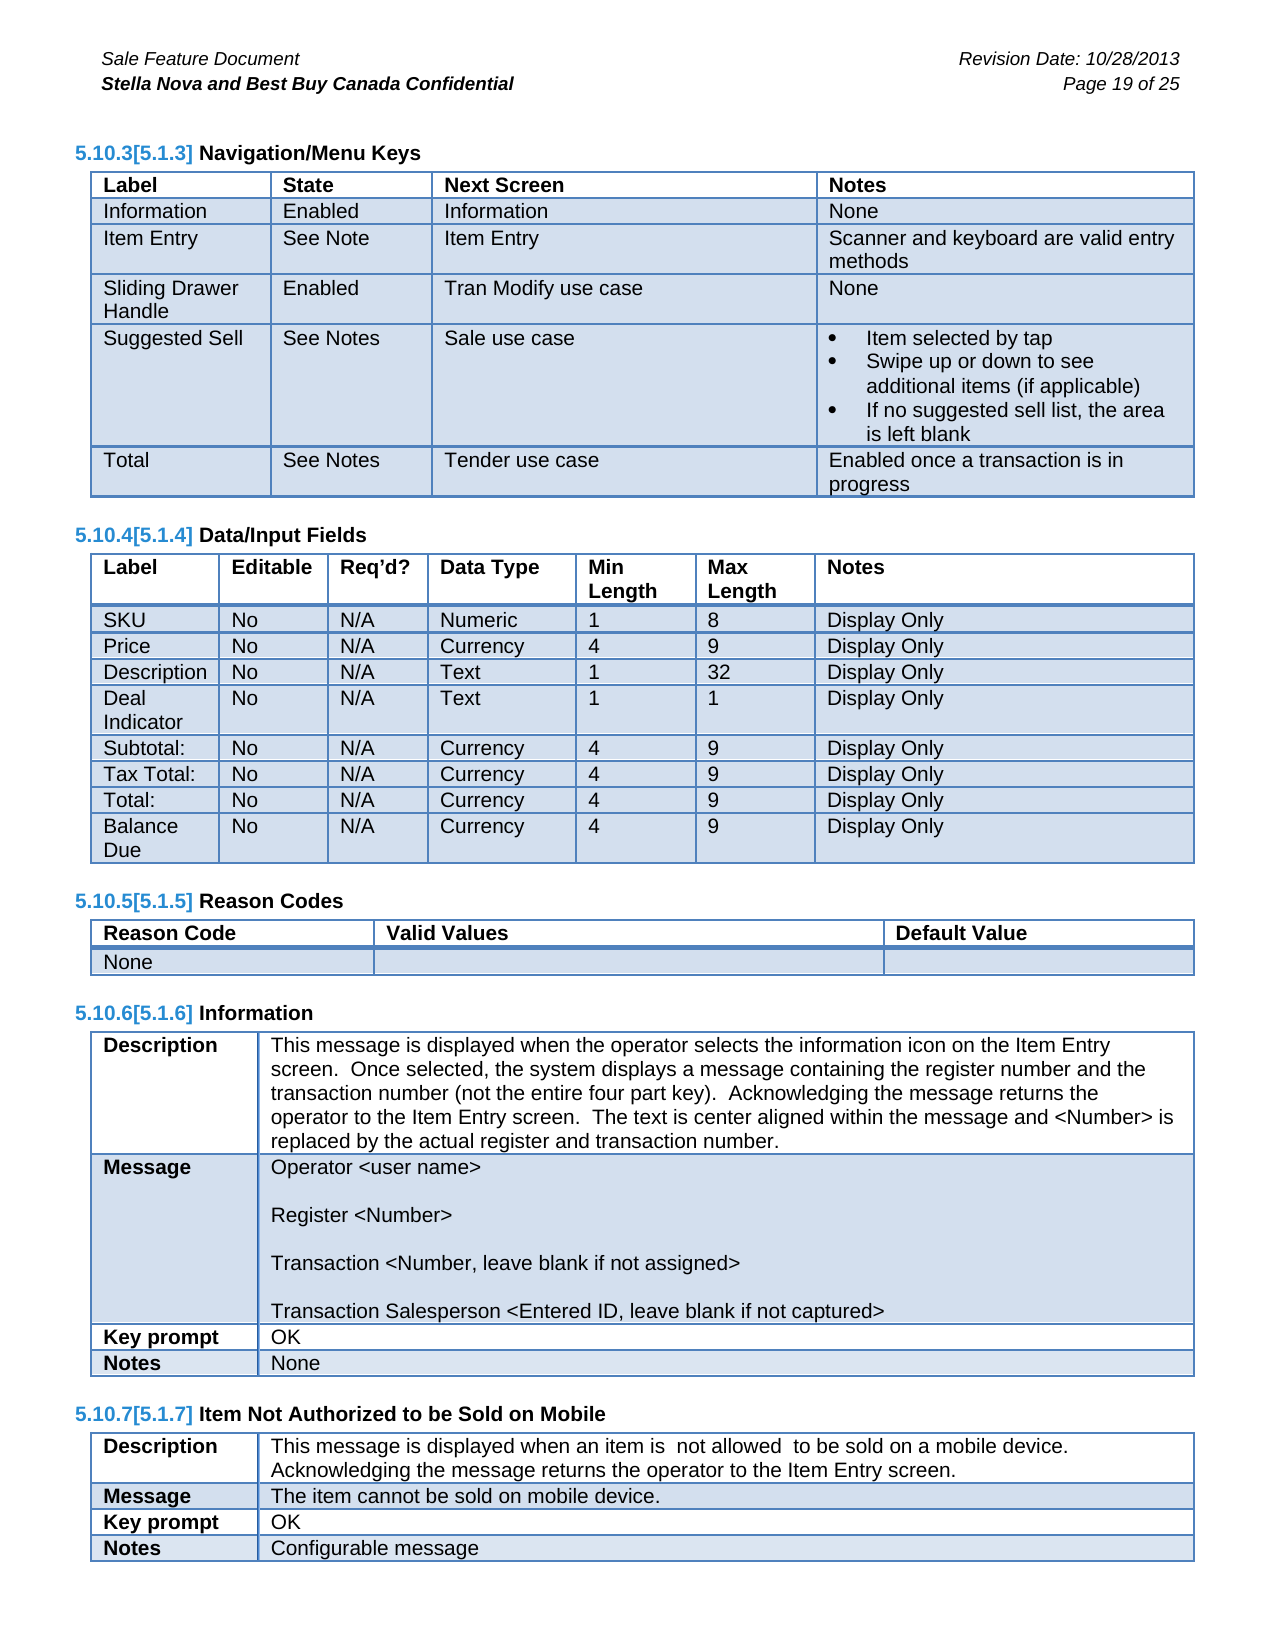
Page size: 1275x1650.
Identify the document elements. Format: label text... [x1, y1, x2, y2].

table_cell Total: [92, 788, 218, 812]
table_cell Display Only [816, 686, 1193, 733]
subtitle Data/Input Fields [75, 522, 1200, 546]
table_cell See Notes [272, 448, 431, 495]
table_cell Text [429, 686, 575, 733]
table_cell 4 [577, 736, 695, 759]
table_cell Display Only [816, 736, 1193, 759]
table_header This message is displayed when the operator selects the information icon on the Item Entry screen. Once selected, the system displays a message containing the register number and the transaction number (not the entire four part key). Acknowledging the message returns the operator to the Item Entry screen. The text is center aligned within the message and <Number> is replaced by the actual register and transaction number. [260, 1033, 1193, 1153]
table_cell Currency [429, 736, 575, 759]
table_header Label [92, 555, 218, 603]
table_cell Enabled once a transaction is in progress [818, 448, 1193, 495]
table_cell Currency [429, 634, 575, 657]
table_header Editable [220, 555, 327, 603]
table_header Label [92, 173, 270, 197]
table_cell No [220, 634, 327, 657]
table_cell N/A [329, 686, 427, 733]
table_cell Sale use case [433, 325, 816, 445]
table_cell Information [92, 199, 270, 223]
table_cell 4 [577, 814, 695, 862]
table_cell No [220, 814, 327, 862]
table_cell 9 [697, 634, 814, 657]
table_cell Display Only [816, 788, 1193, 812]
table_cell Item Entry [92, 225, 270, 273]
table_cell 1 [577, 607, 695, 631]
table_cell Numeric [429, 607, 575, 631]
table_cell N/A [329, 736, 427, 759]
table_cell Display Only [816, 607, 1193, 631]
table_cell Enabled [272, 199, 431, 223]
table_cell Subtotal: [92, 736, 218, 759]
table_cell Configurable message [260, 1536, 1193, 1560]
table_cell Scanner and keyboard are valid entry methods [818, 225, 1193, 273]
table_cell N/A [329, 762, 427, 786]
table_cell N/A [329, 788, 427, 812]
table_cell Text [429, 660, 575, 683]
table_cell No [220, 788, 327, 812]
subtitle Navigation/Menu Keys [75, 141, 1200, 165]
table_cell Description [92, 660, 218, 683]
table_cell Deal Indicator [92, 686, 218, 733]
table_header Min Length [577, 555, 695, 603]
table_cell Item selected by tap Swipe up or down to see additional items (if applicable) If no suggested sell list, the area is left blank [818, 325, 1193, 445]
table_header Description [92, 1434, 257, 1482]
table_cell N/A [329, 814, 427, 862]
table_cell Key prompt [92, 1325, 257, 1348]
table_cell No [220, 762, 327, 786]
table_cell Sliding Drawer Handle [92, 275, 270, 323]
table_cell Currency [429, 762, 575, 786]
table_cell Message [92, 1155, 257, 1322]
table_cell None [92, 950, 373, 973]
table_cell 4 [577, 788, 695, 812]
table_cell Display Only [816, 814, 1193, 862]
table_cell Enabled [272, 275, 431, 323]
table_header Description [92, 1033, 257, 1153]
subtitle Reason Codes [75, 889, 1200, 913]
table_cell 9 [697, 736, 814, 759]
table_cell Item Entry [433, 225, 816, 273]
table_cell 4 [577, 762, 695, 786]
table_cell Notes [92, 1351, 257, 1374]
table_header Valid Values [375, 921, 883, 945]
table_cell No [220, 607, 327, 631]
table_cell Operator <user name> Register <Number> Transaction <Number, leave blank if not assigned> Transaction Salesperson <Entered ID, leave blank if not captured> [260, 1155, 1193, 1322]
table_cell 32 [697, 660, 814, 683]
table_cell Display Only [816, 762, 1193, 786]
table_header Notes [816, 555, 1193, 603]
table_cell None [818, 275, 1193, 323]
table_cell Currency [429, 814, 575, 862]
table_cell 9 [697, 788, 814, 812]
table_cell N/A [329, 634, 427, 657]
table_cell [885, 950, 1193, 973]
table_cell OK [260, 1510, 1193, 1534]
table_cell 8 [697, 607, 814, 631]
table_header Req’d? [329, 555, 427, 603]
table_cell OK [260, 1325, 1193, 1348]
table_header Reason Code [92, 921, 373, 945]
table_cell 1 [577, 686, 695, 733]
table_cell None [818, 199, 1193, 223]
table_cell Suggested Sell [92, 325, 270, 445]
table_cell See Notes [272, 325, 431, 445]
table_cell SKU [92, 607, 218, 631]
table_cell 1 [577, 660, 695, 683]
table_cell Notes [92, 1536, 257, 1560]
table_cell The item cannot be sold on mobile device. [260, 1484, 1193, 1508]
table_cell 1 [697, 686, 814, 733]
table_cell N/A [329, 607, 427, 631]
table_cell 9 [697, 814, 814, 862]
table_cell Total [92, 448, 270, 495]
table_cell N/A [329, 660, 427, 683]
table_cell Information [433, 199, 816, 223]
table_header Max Length [697, 555, 814, 603]
table_cell Tender use case [433, 448, 816, 495]
table_cell Currency [429, 788, 575, 812]
table_cell 9 [697, 762, 814, 786]
table_cell No [220, 736, 327, 759]
subtitle Item Not Authorized to be Sold on Mobile [75, 1402, 1200, 1426]
table_header Notes [818, 173, 1193, 197]
table_cell Display Only [816, 660, 1193, 683]
table_header Next Screen [433, 173, 816, 197]
table_header Default Value [885, 921, 1193, 945]
table_header State [272, 173, 431, 197]
table_cell [375, 950, 883, 973]
table_cell Balance Due [92, 814, 218, 862]
table_cell No [220, 660, 327, 683]
table_cell Message [92, 1484, 257, 1508]
table_cell Price [92, 634, 218, 657]
table_cell Display Only [816, 634, 1193, 657]
subtitle Information [75, 1001, 1200, 1024]
table_cell None [260, 1351, 1193, 1374]
table_cell See Note [272, 225, 431, 273]
table_cell No [220, 686, 327, 733]
table_cell Tran Modify use case [433, 275, 816, 323]
table_cell Tax Total: [92, 762, 218, 786]
table_cell 4 [577, 634, 695, 657]
table_header Data Type [429, 555, 575, 603]
table_header This message is displayed when an item is not allowed to be sold on a mobile device. Acknowledging the message returns the operator to the Item Entry screen. [260, 1434, 1193, 1482]
table_cell Key prompt [92, 1510, 257, 1534]
